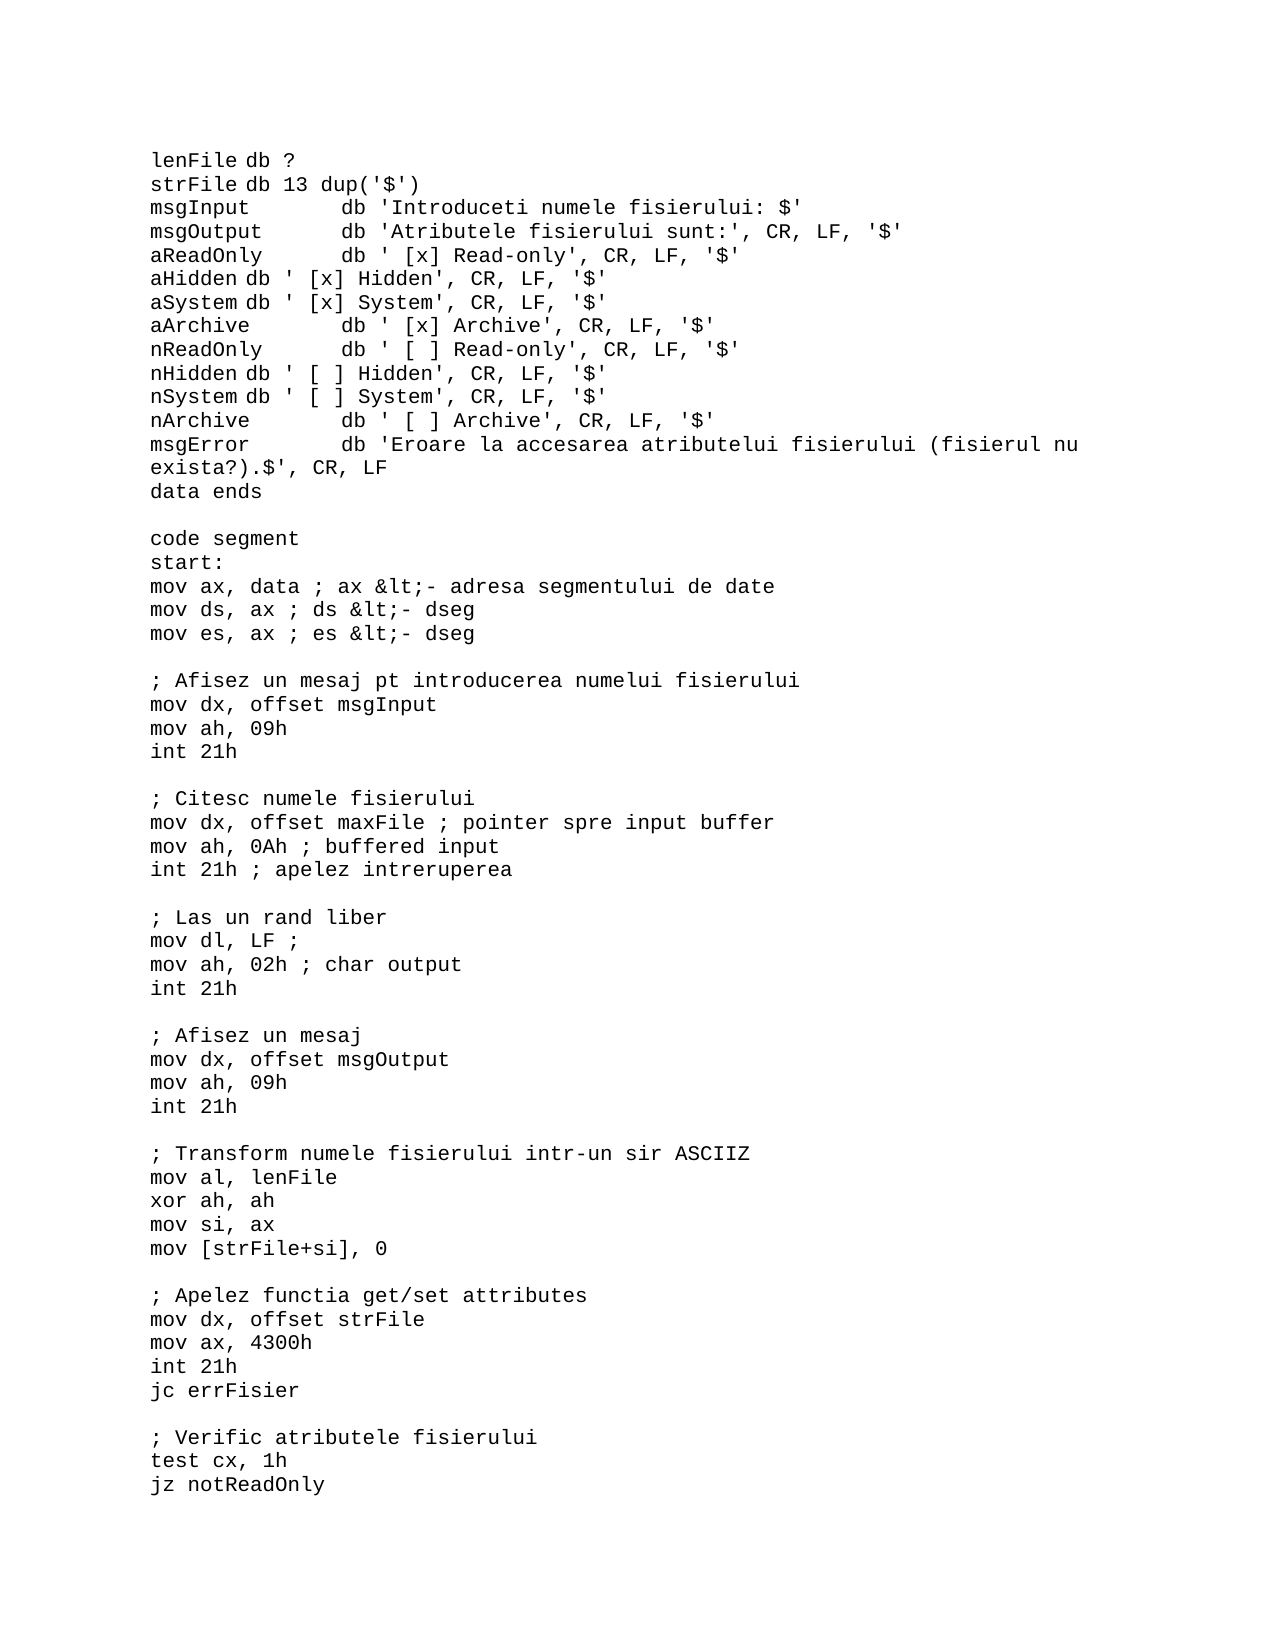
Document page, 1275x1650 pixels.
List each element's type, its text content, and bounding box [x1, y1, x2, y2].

text mov dx, offset msgOutput [150, 1048, 1125, 1072]
text nReadOnly db ' [ ] Read-only', CR, LF, '$' [150, 339, 1125, 363]
text int 21h [150, 978, 1125, 1001]
text nHidden db ' [ ] Hidden', CR, LF, '$' [150, 363, 1125, 386]
text msgOutput db 'Atributele fisierului sunt:', CR, LF, '$' [150, 221, 1125, 244]
text xor ah, ah [150, 1190, 1125, 1214]
text code segment [150, 528, 1125, 552]
text nSystem db ' [ ] System', CR, LF, '$' [150, 386, 1125, 410]
text jz notReadOnly [150, 1474, 1125, 1498]
text mov es, ax ; es &lt;- dseg [150, 623, 1125, 647]
text ; Transform numele fisierului intr-un sir ASCIIZ [150, 1143, 1125, 1167]
text lenFile db ? [150, 150, 1125, 174]
text ; Las un rand liber [150, 907, 1125, 930]
text mov dl, LF ; [150, 930, 1125, 954]
text mov ah, 09h [150, 1072, 1125, 1096]
text mov ax, 4300h [150, 1332, 1125, 1356]
text mov dx, offset msgInput [150, 694, 1125, 717]
text data ends [150, 481, 1125, 505]
text int 21h ; apelez intreruperea [150, 859, 1125, 883]
text int 21h [150, 741, 1125, 765]
text ; Apelez functia get/set attributes [150, 1285, 1125, 1309]
text aArchive db ' [x] Archive', CR, LF, '$' [150, 316, 1125, 339]
text mov ah, 02h ; char output [150, 954, 1125, 978]
text mov [strFile+si], 0 [150, 1238, 1125, 1261]
text jc errFisier [150, 1379, 1125, 1403]
text aReadOnly db ' [x] Read-only', CR, LF, '$' [150, 244, 1125, 268]
text int 21h [150, 1096, 1125, 1119]
text mov ah, 09h [150, 717, 1125, 741]
text ; Citesc numele fisierului [150, 788, 1125, 812]
text mov al, lenFile [150, 1167, 1125, 1190]
text int 21h [150, 1356, 1125, 1379]
text strFile db 13 dup('$') [150, 174, 1125, 197]
text msgInput db 'Introduceti numele fisierului: $' [150, 197, 1125, 221]
text mov si, ax [150, 1214, 1125, 1238]
text mov ds, ax ; ds &lt;- dseg [150, 599, 1125, 623]
text mov ah, 0Ah ; buffered input [150, 836, 1125, 859]
text ; Afisez un mesaj pt introducerea numelui fisierului [150, 670, 1125, 694]
text start: [150, 552, 1125, 576]
text msgError db 'Eroare la accesarea atributelui fisierului (fisierul nu exista?).$', CR, LF [150, 434, 1125, 481]
text ; Verific atributele fisierului [150, 1427, 1125, 1451]
text mov ax, data ; ax &lt;- adresa segmentului de date [150, 576, 1125, 599]
text aHidden db ' [x] Hidden', CR, LF, '$' [150, 268, 1125, 292]
text mov dx, offset maxFile ; pointer spre input buffer [150, 812, 1125, 836]
text test cx, 1h [150, 1451, 1125, 1474]
text mov dx, offset strFile [150, 1309, 1125, 1332]
text aSystem db ' [x] System', CR, LF, '$' [150, 292, 1125, 316]
text ; Afisez un mesaj [150, 1025, 1125, 1048]
text nArchive db ' [ ] Archive', CR, LF, '$' [150, 410, 1125, 434]
